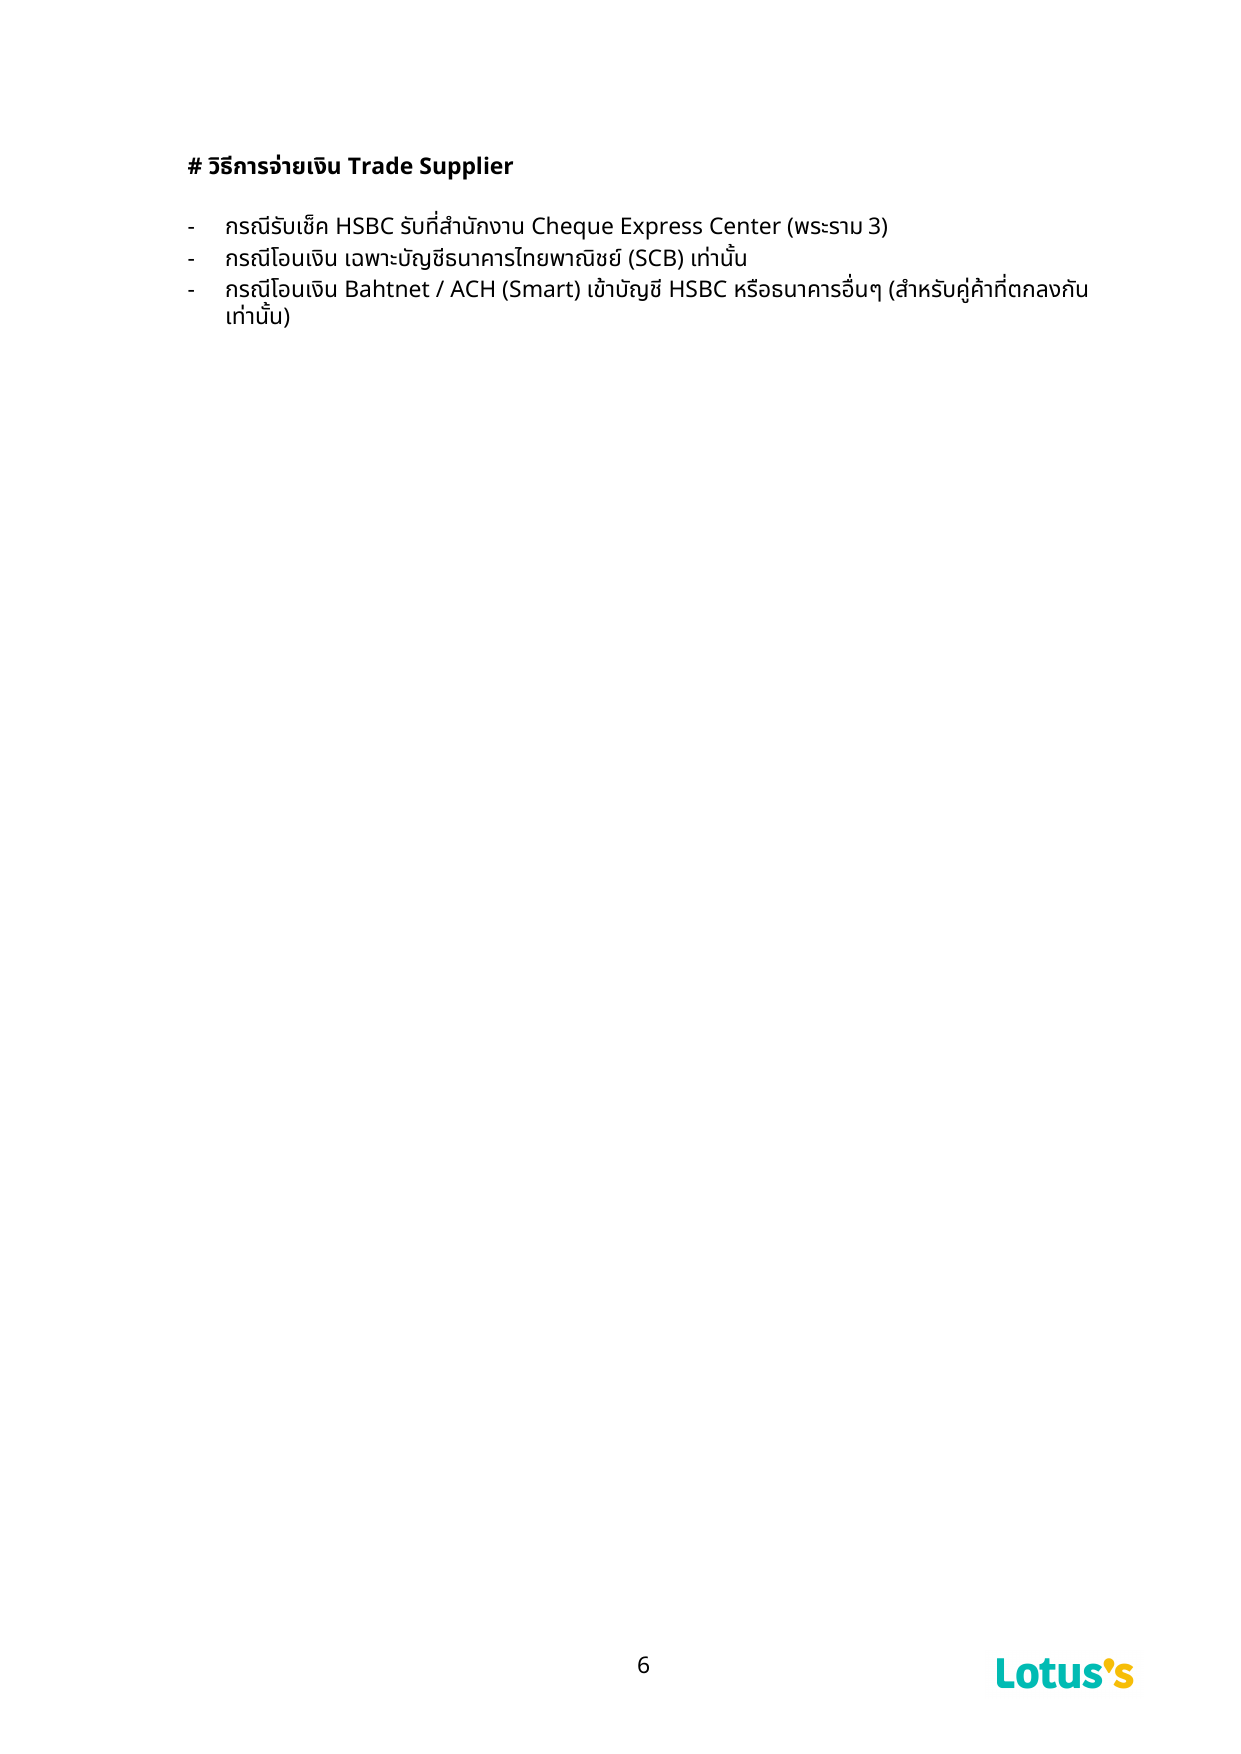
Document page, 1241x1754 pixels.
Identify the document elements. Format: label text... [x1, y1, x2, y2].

list กรณีรับเช็ค HSBC รับที่สำนักงาน Cheque Express Center (พระราม3) [187, 210, 1137, 241]
list กรณีโอนเงิน Bahtnet / ACH (Smart) เข้าบัญชี HSBC หรือธนาคารอื่นๆ (สำหรับคู่ค้าที่ตกลงกันเท่านั้น) [187, 272, 1137, 335]
text # วิธีการจ่ายเงิน Trade Supplier [187, 150, 1137, 185]
list กรณีโอนเงิน เฉพาะบัญชีธนาคารไทยพาณิชย์ (SCB) เท่านั้น [187, 241, 1137, 272]
picture [985, 1650, 1144, 1699]
